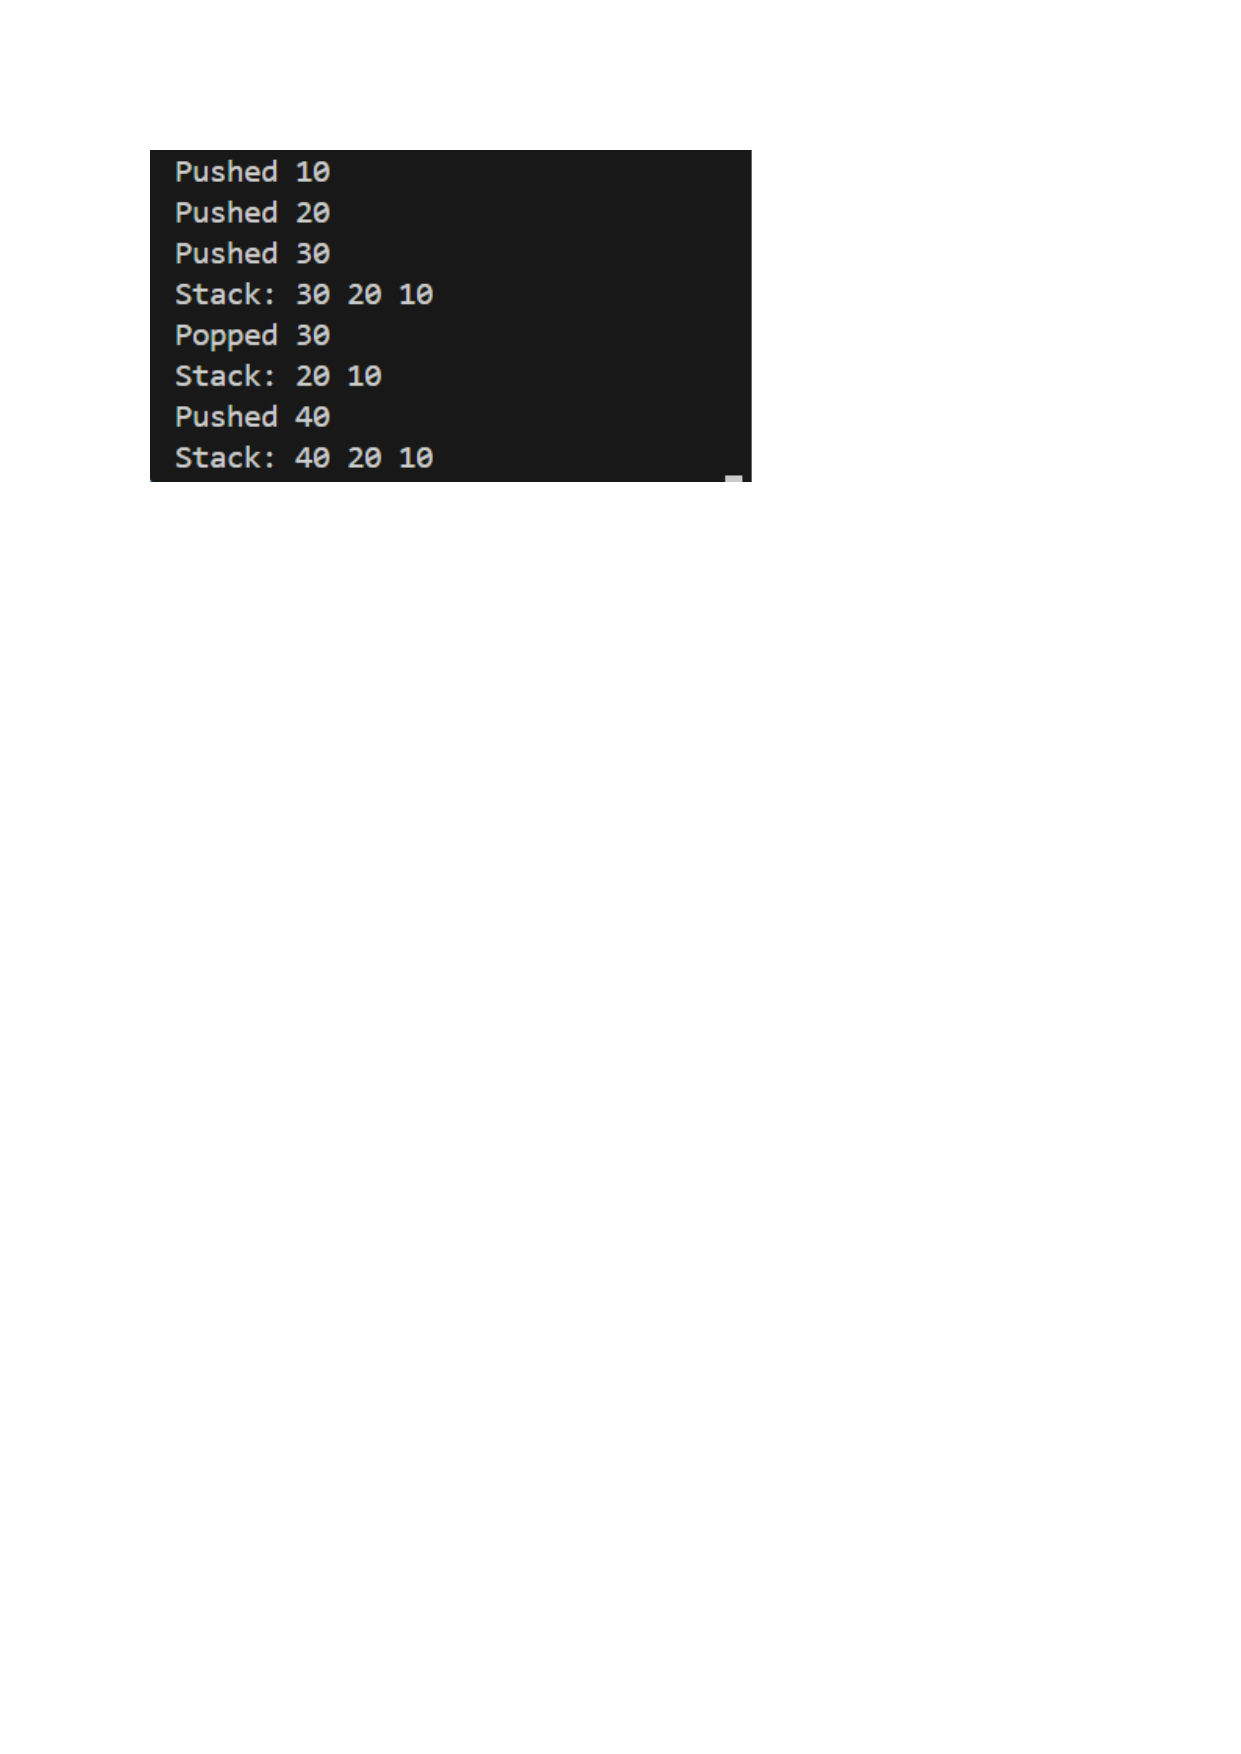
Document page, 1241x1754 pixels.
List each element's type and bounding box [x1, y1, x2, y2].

picture [150, 150, 752, 482]
